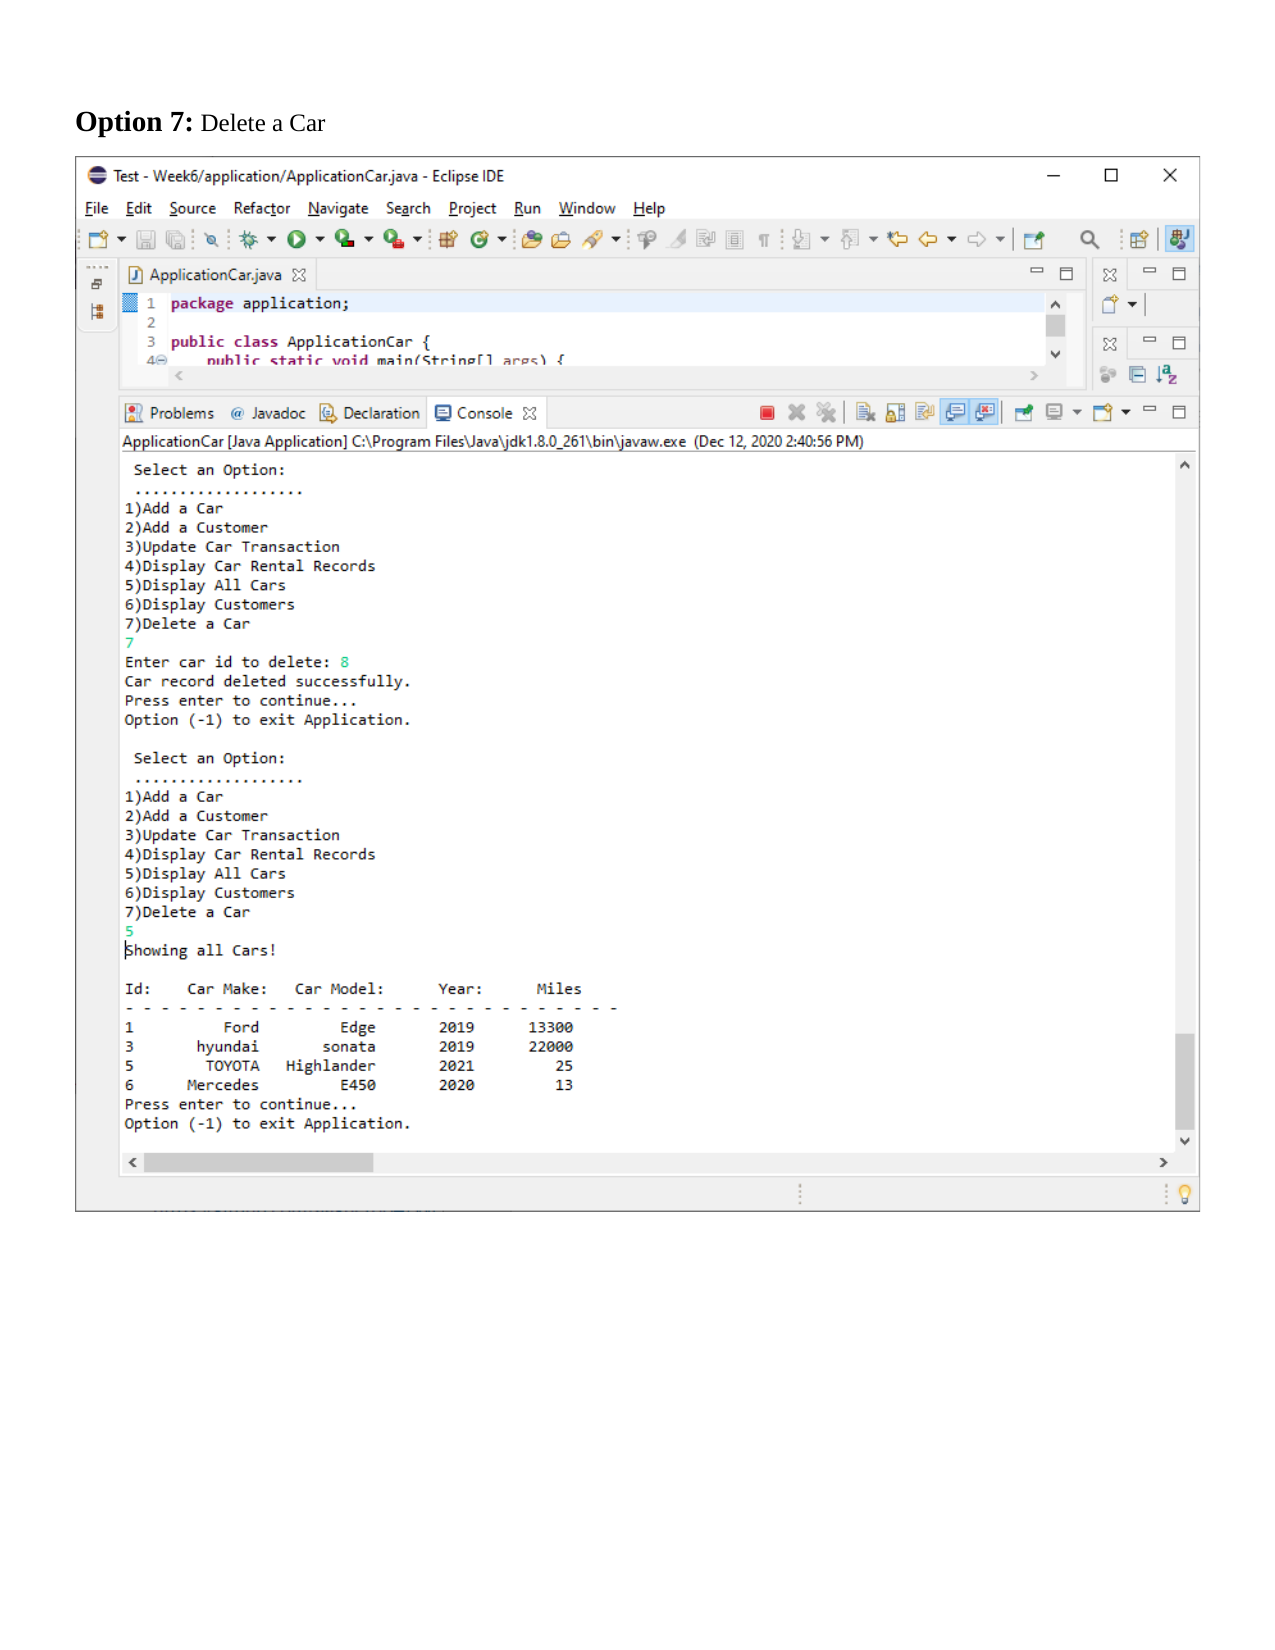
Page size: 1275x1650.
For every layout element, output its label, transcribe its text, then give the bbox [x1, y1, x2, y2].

text Option 7: Delete a Car [75, 104, 1200, 137]
picture [75, 156, 1200, 1212]
